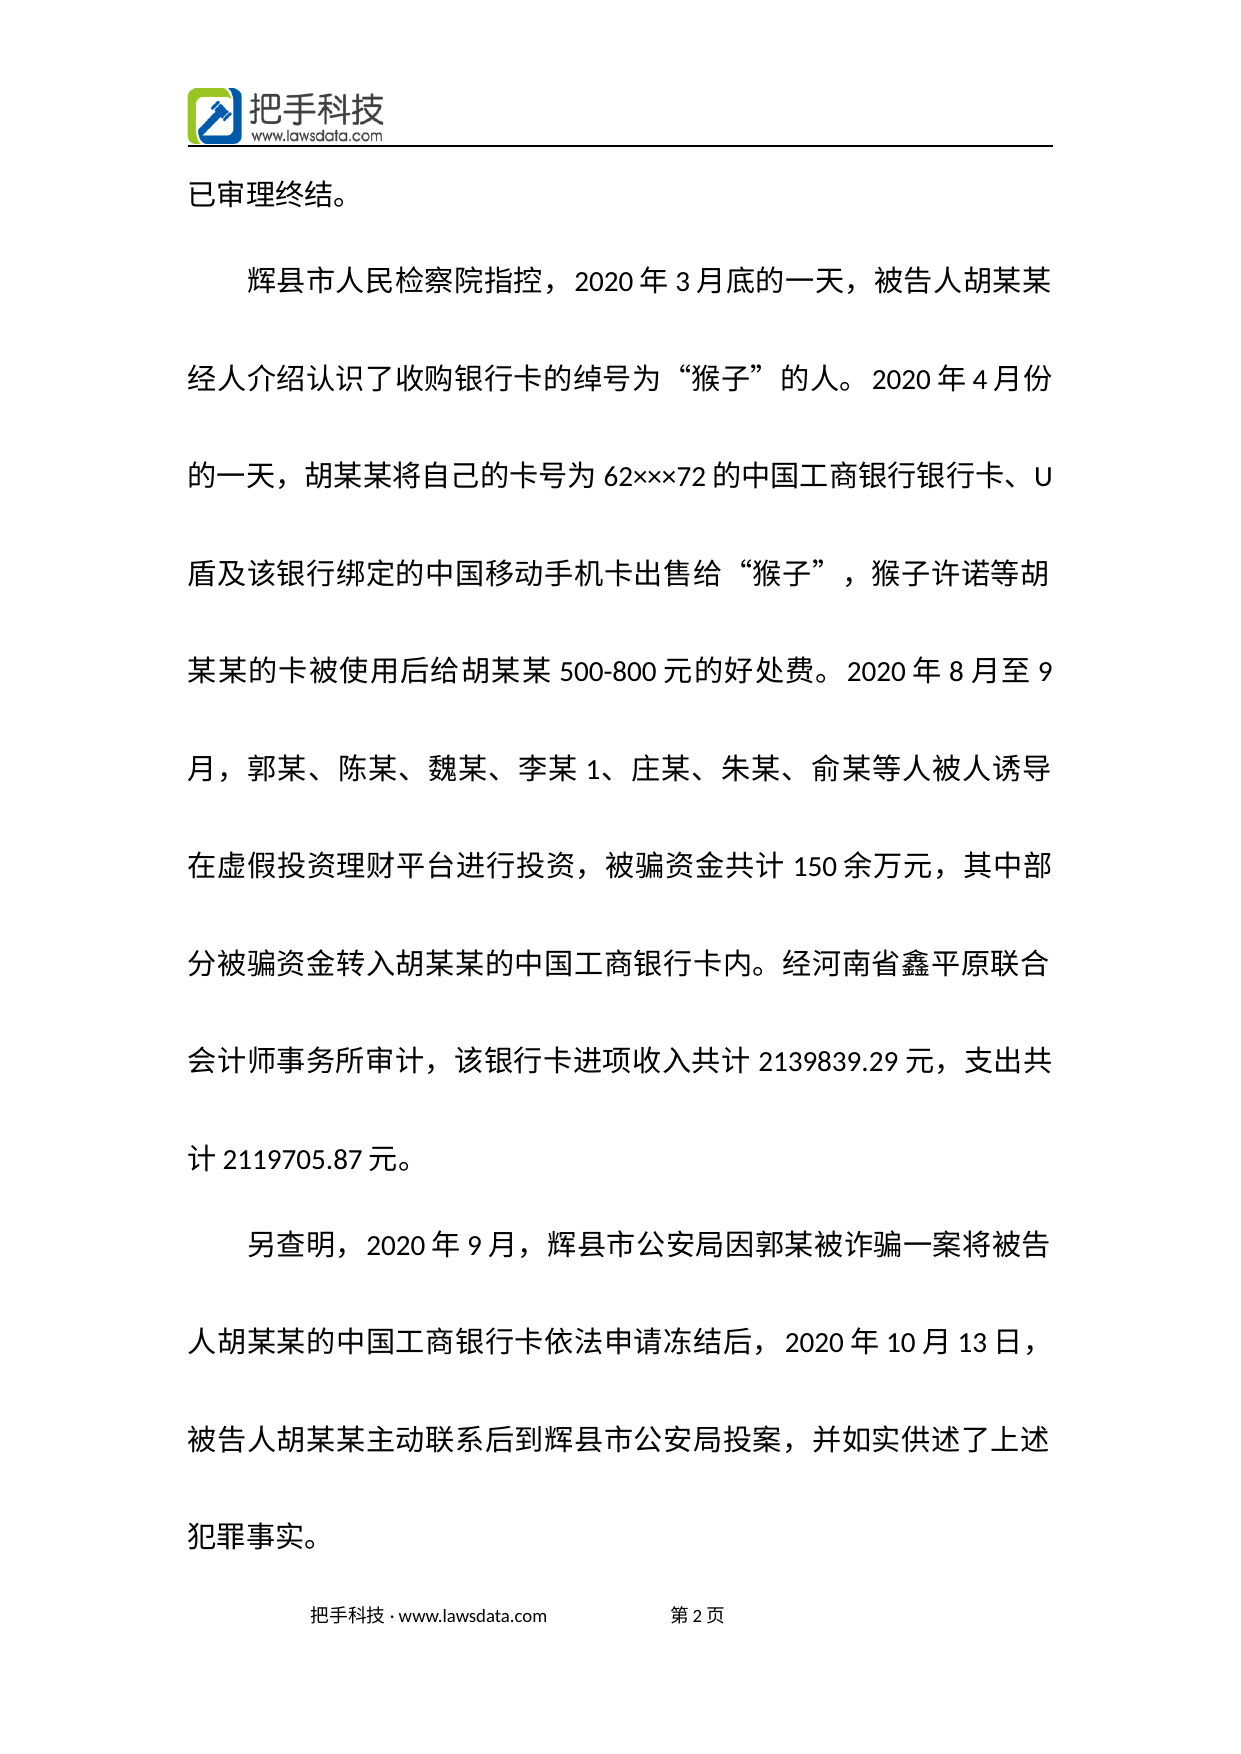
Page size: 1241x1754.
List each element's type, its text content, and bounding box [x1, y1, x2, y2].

text 另查明，2020年9月，辉县市公安局因郭某被诈骗一案将被告人胡某某的中国工商银行卡依法申请冻结后，2020年10月13日，被告人胡某某主动联系后到辉县市公安局投案，并如实供述了上述犯罪事实。 [187, 1210, 1053, 1567]
picture [187, 88, 384, 144]
text 辉县市人民检察院指控，2020年3月底的一天，被告人胡某某经人介绍认识了收购银行卡的绰号为“猴子”的人。2020年4月份的一天，胡某某将自己的卡号为62×××72的中国工商银行银行卡、U盾及该银行绑定的中国移动手机卡出售给“猴子”，猴子许诺等胡某某的卡被使用后给胡某某500-800元的好处费。2020年8月至9月，郭某、陈某、魏某、李某1、庄某、朱某、俞某等人被人诱导在虚假投资理财平台进行投资，被骗资金共计150余万元，其中部分被骗资金转入胡某某的中国工商银行卡内。经河南省鑫平原联合会计师事务所审计，该银行卡进项收入共计2139839.29元，支出共计2119705.87元。 [187, 246, 1053, 1189]
